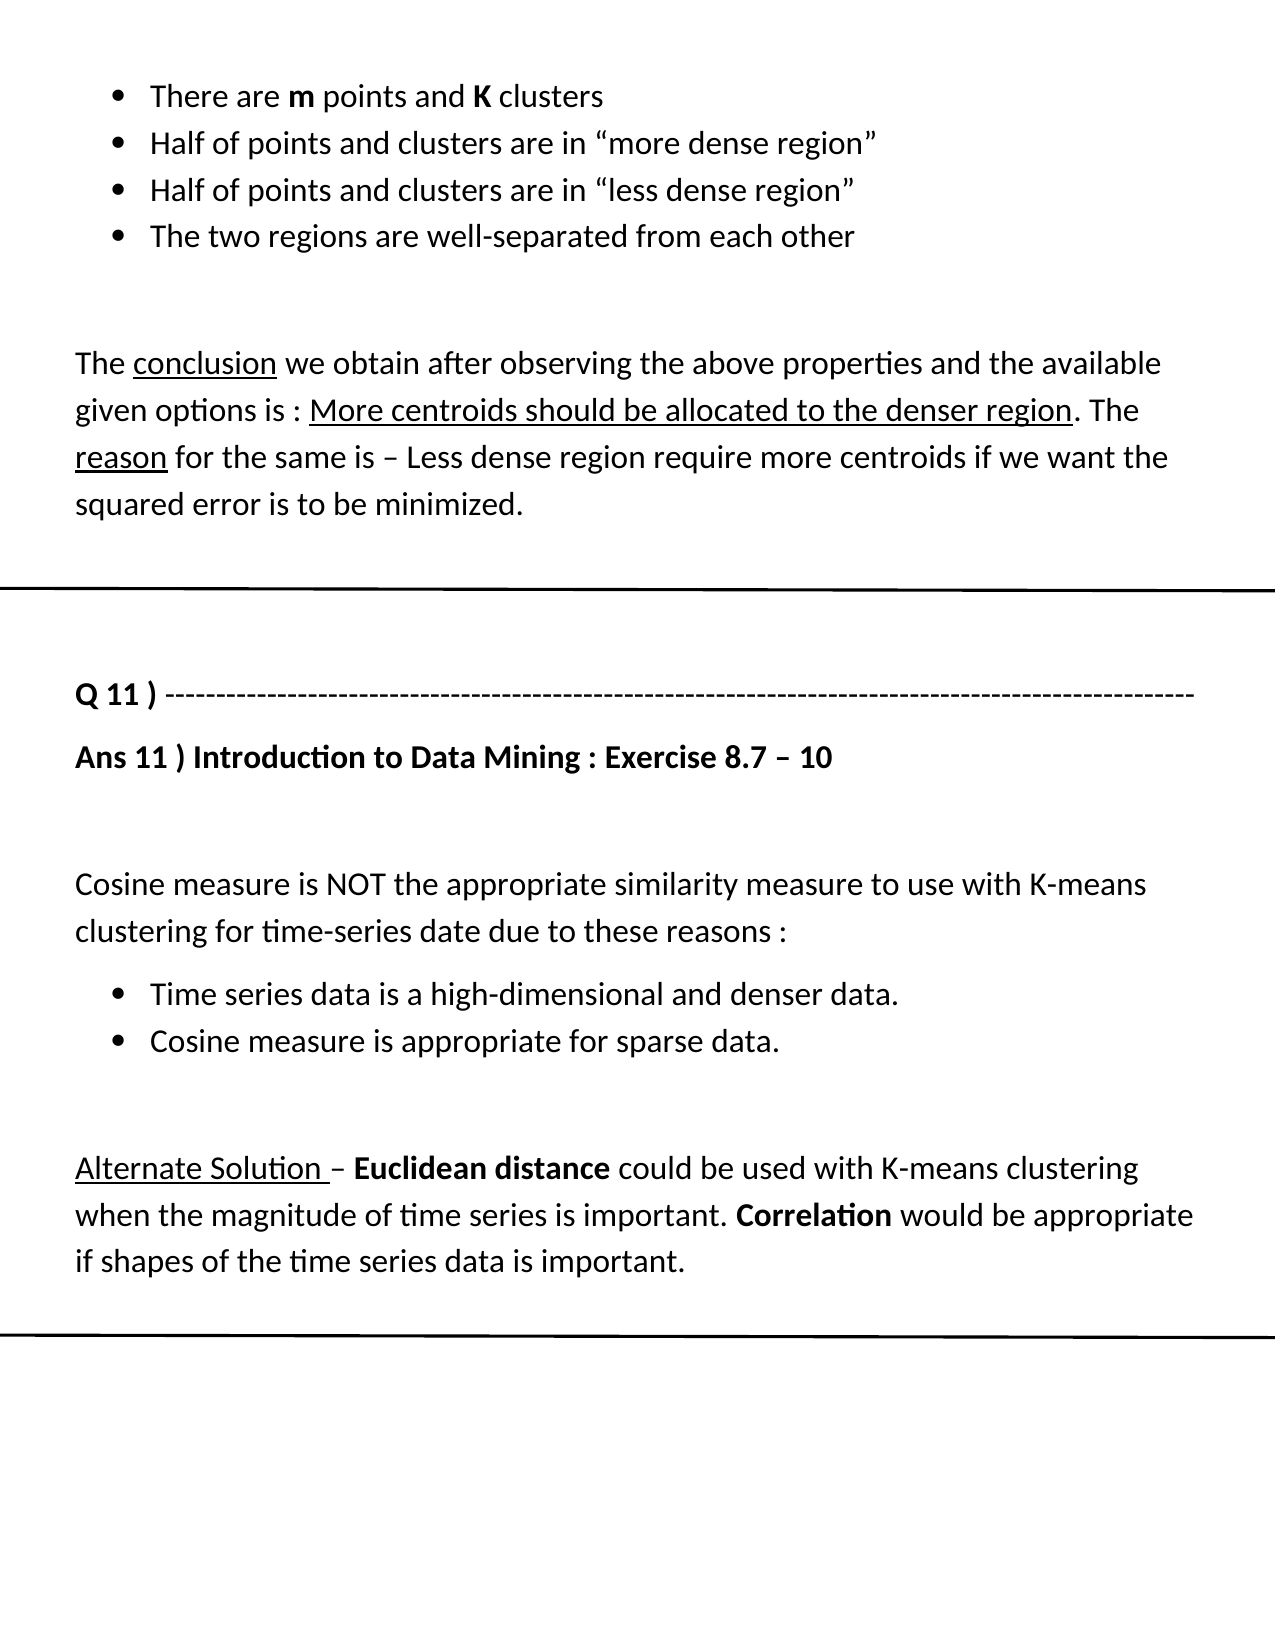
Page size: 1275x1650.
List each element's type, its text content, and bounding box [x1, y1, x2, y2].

text Q 11 ) ----------------------------------------------------------------------------------------------------- [75, 673, 1200, 713]
text The conclusion we obtain after observing the above properties and the available given options is : More centroids should be allocated to the denser region. The reason for the same is – Less dense region require more centroids if we want the squared error is to be minimized. [75, 342, 1200, 523]
list The two regions are well-separated from each other [112, 215, 1200, 256]
list Time series data is a high-dimensional and denser data. [112, 973, 1200, 1014]
list Half of points and clusters are in “more dense region” [112, 122, 1200, 162]
list Cosine measure is appropriate for sparse data. [112, 1020, 1200, 1061]
list There are m points and K clusters [112, 75, 1200, 116]
text Alternate Solution – Euclidean distance could be used with K-means clustering when the magnitude of time series is important. Correlation would be appropriate if shapes of the time series data is important. [75, 1147, 1200, 1281]
text Cosine measure is NOT the appropriate similarity measure to use with K-means clustering for time-series date due to these reasons : [75, 863, 1200, 951]
text Ans 11 ) Introduction to Data Mining : Exercise 8.7 – 10 [75, 736, 1200, 777]
list Half of points and clusters are in “less dense region” [112, 168, 1200, 209]
